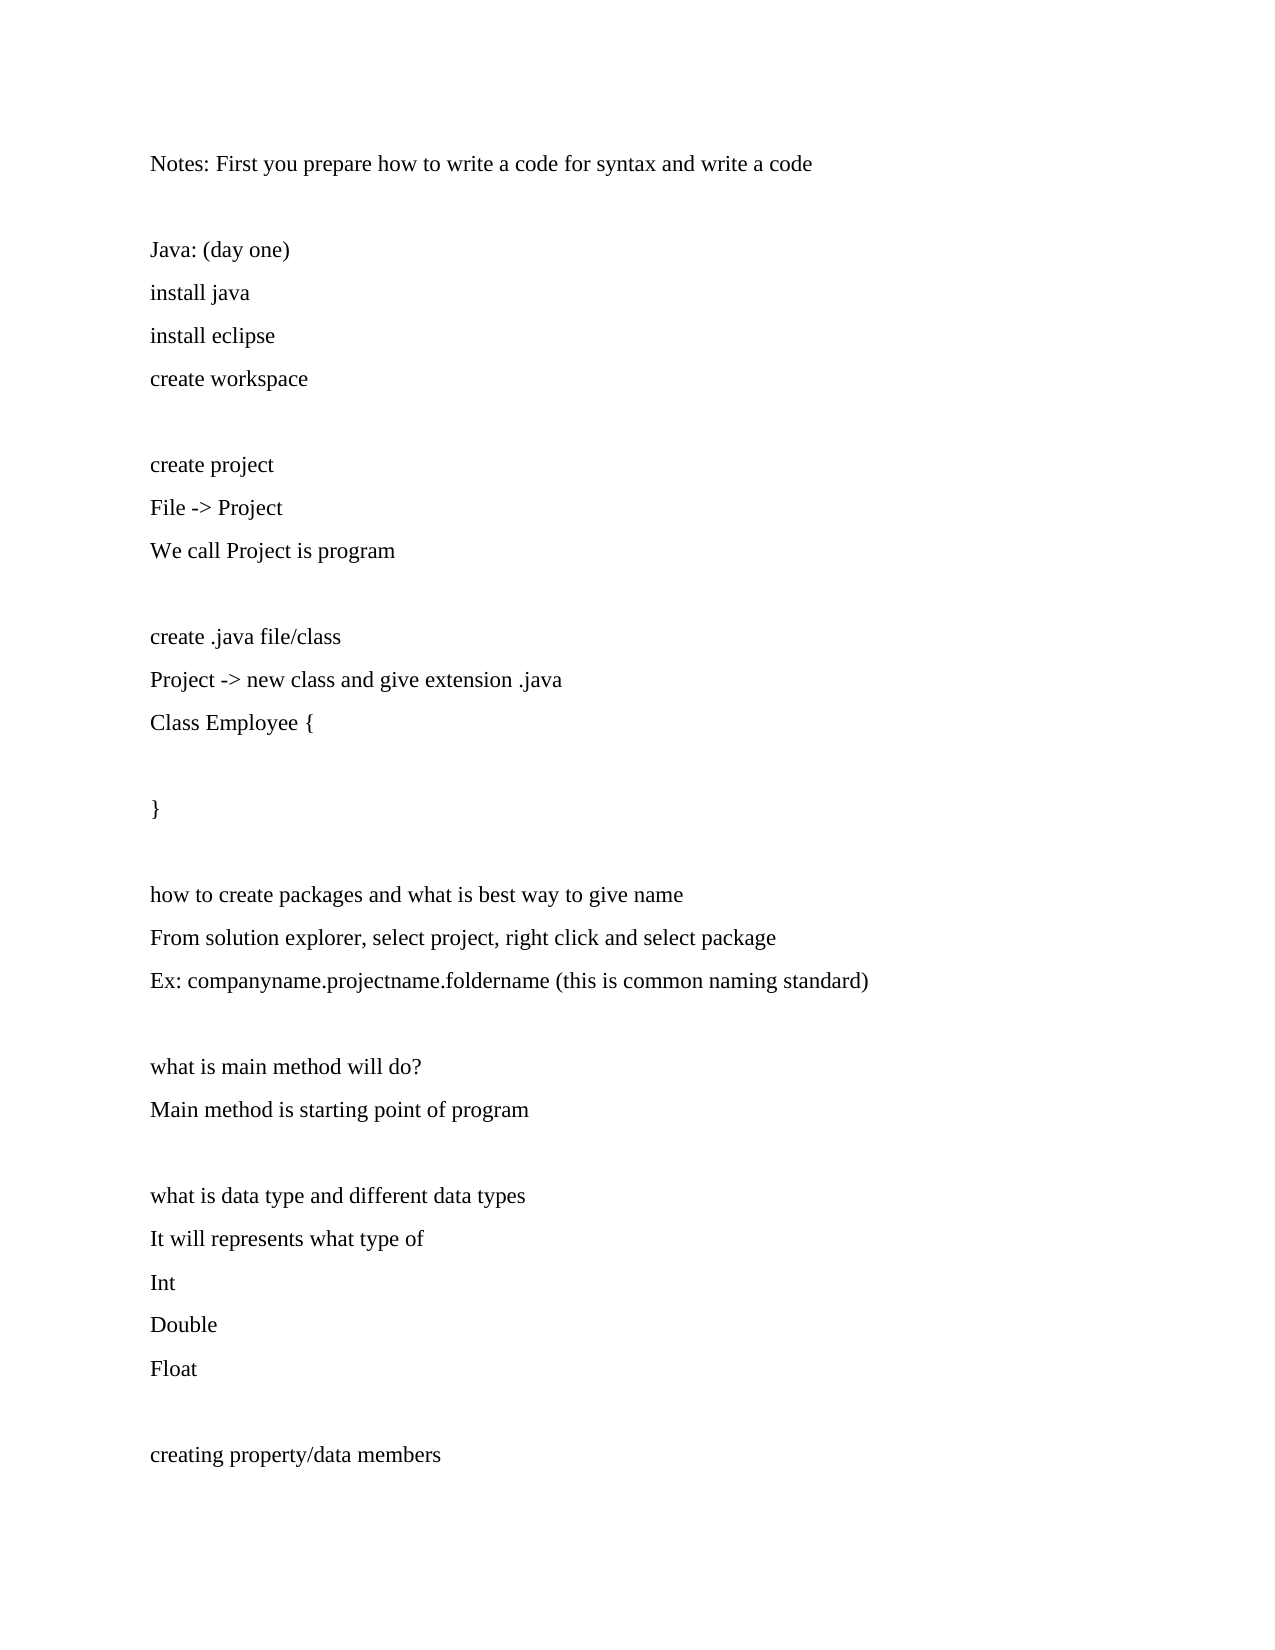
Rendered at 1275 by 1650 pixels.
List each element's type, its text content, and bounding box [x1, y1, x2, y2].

text } [150, 795, 1125, 822]
text From solution explorer, select project, right click and select package [150, 924, 1125, 951]
text Int [150, 1268, 1125, 1295]
text It will represents what type of [150, 1226, 1125, 1252]
text Float [150, 1354, 1125, 1381]
text Main method is starting point of program [150, 1096, 1125, 1123]
text install java [150, 279, 1125, 305]
text how to create packages and what is best way to give name [150, 881, 1125, 908]
text We call Project is program [150, 537, 1125, 563]
text Ex: companyname.projectname.foldername (this is common naming standard) [150, 967, 1125, 994]
text install eclipse [150, 322, 1125, 348]
text what is main method will do? [150, 1053, 1125, 1080]
text what is data type and different data types [150, 1182, 1125, 1209]
text Java: (day one) [150, 236, 1125, 262]
text Double [150, 1312, 1125, 1338]
text create project [150, 451, 1125, 477]
text Class Employee { [150, 709, 1125, 736]
text create workspace [150, 365, 1125, 391]
text Notes: First you prepare how to write a code for syntax and write a code [150, 150, 1125, 176]
text Project -> new class and give extension .java [150, 666, 1125, 693]
text creating property/data members [150, 1441, 1125, 1467]
text File -> Project [150, 494, 1125, 521]
text create .java file/class [150, 623, 1125, 649]
